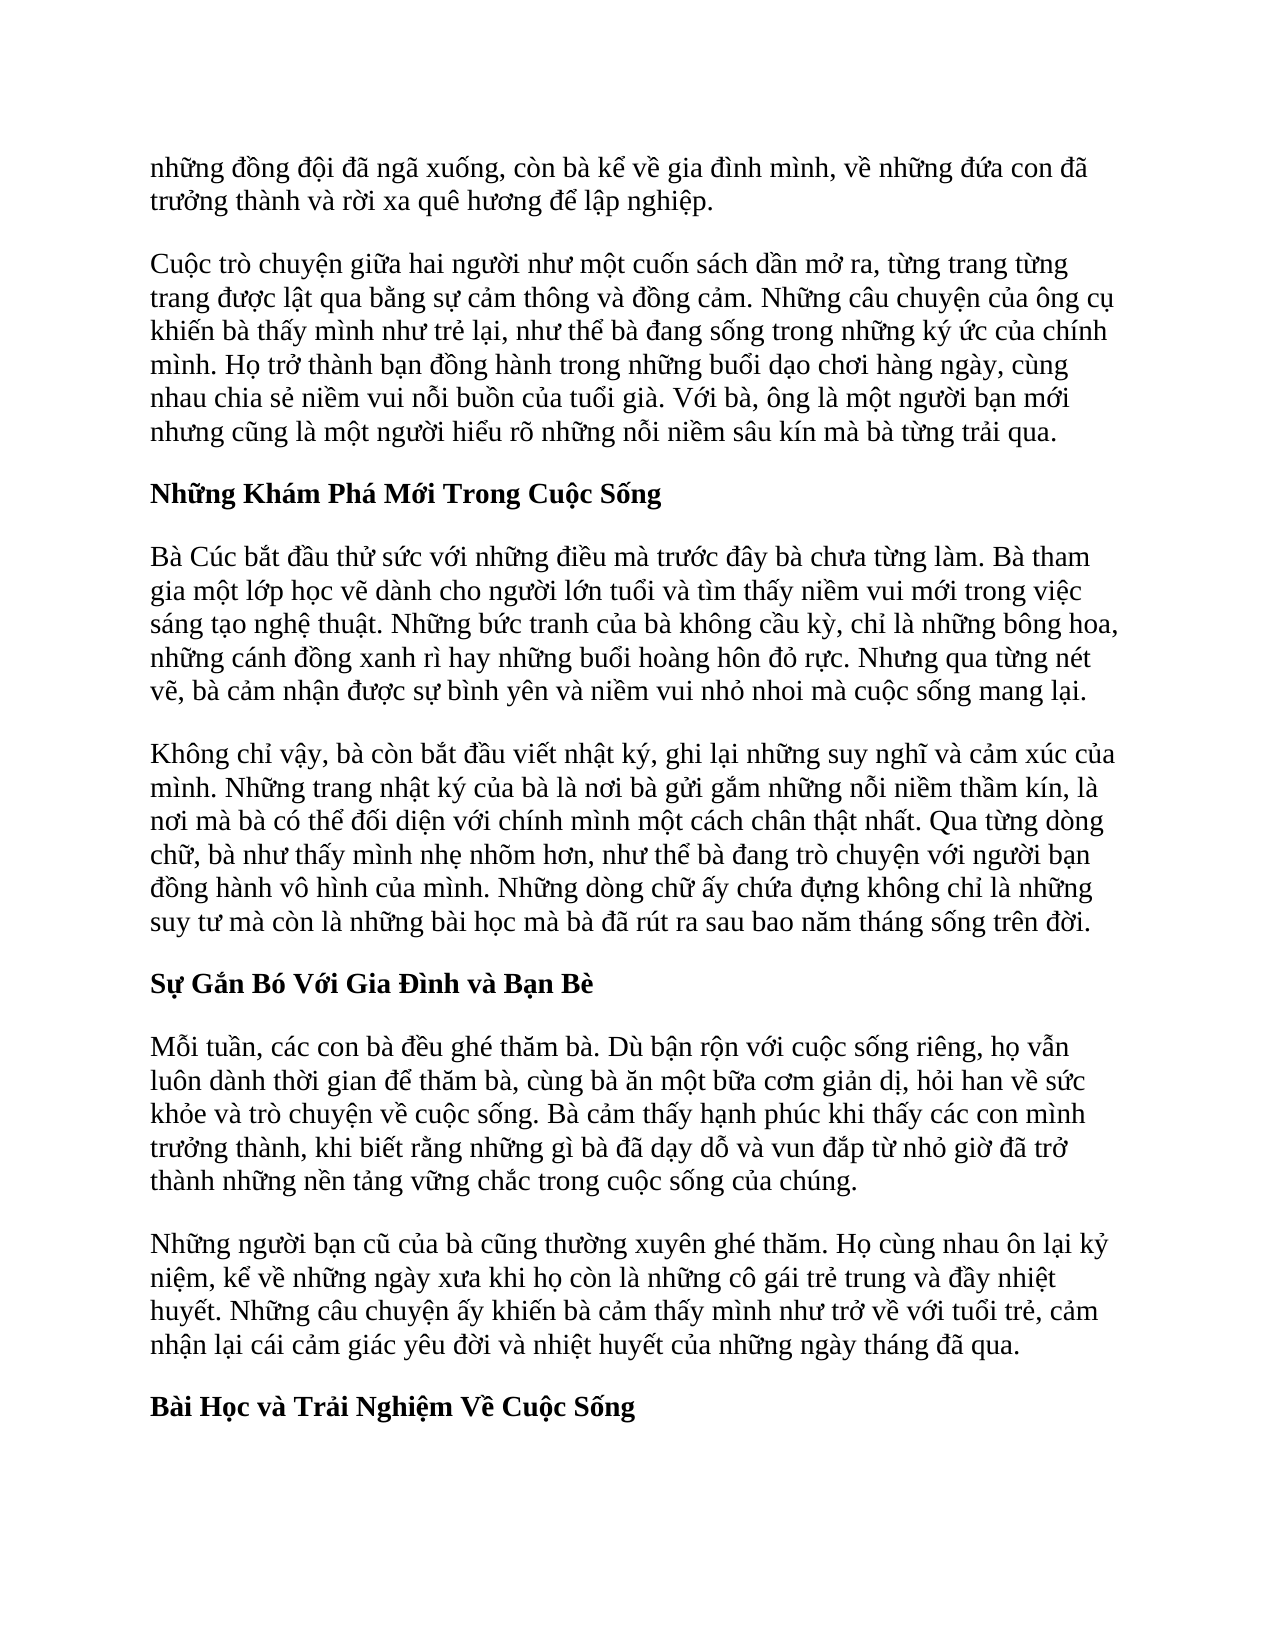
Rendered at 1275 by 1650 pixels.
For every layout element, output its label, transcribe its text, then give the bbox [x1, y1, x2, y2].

subtitle Sự Gắn Bó Với Gia Đình và Bạn Bè [150, 967, 1125, 1000]
text Không chỉ vậy, bà còn bắt đầu viết nhật ký, ghi lại những suy nghĩ và cảm xúc của mình. Những trang nhật ký của bà là nơi bà gửi gắm những nỗi niềm thầm kín, là nơi mà bà có thể đối diện với chính mình một cách chân thật nhất. Qua từng dòng chữ, bà như thấy mình nhẹ nhõm hơn, như thể bà đang trò chuyện với người bạn đồng hành vô hình của mình. Những dòng chữ ấy chứa đựng không chỉ là những suy tư mà còn là những bài học mà bà đã rút ra sau bao năm tháng sống trên đời. [150, 736, 1125, 937]
text Bà Cúc bắt đầu thử sức với những điều mà trước đây bà chưa từng làm. Bà tham gia một lớp học vẽ dành cho người lớn tuổi và tìm thấy niềm vui mới trong việc sáng tạo nghệ thuật. Những bức tranh của bà không cầu kỳ, chỉ là những bông hoa, những cánh đồng xanh rì hay những buổi hoàng hôn đỏ rực. Nhưng qua từng nét vẽ, bà cảm nhận được sự bình yên và niềm vui nhỏ nhoi mà cuộc sống mang lại. [150, 539, 1125, 707]
text Những người bạn cũ của bà cũng thường xuyên ghé thăm. Họ cùng nhau ôn lại kỷ niệm, kể về những ngày xưa khi họ còn là những cô gái trẻ trung và đầy nhiệt huyết. Những câu chuyện ấy khiến bà cảm thấy mình như trở về với tuổi trẻ, cảm nhận lại cái cảm giác yêu đời và nhiệt huyết của những ngày tháng đã qua. [150, 1226, 1125, 1360]
subtitle Những Khám Phá Mới Trong Cuộc Sống [150, 477, 1125, 510]
subtitle Bài Học và Trải Nghiệm Về Cuộc Sống [150, 1389, 1125, 1423]
text Mỗi tuần, các con bà đều ghé thăm bà. Dù bận rộn với cuộc sống riêng, họ vẫn luôn dành thời gian để thăm bà, cùng bà ăn một bữa cơm giản dị, hỏi han về sức khỏe và trò chuyện về cuộc sống. Bà cảm thấy hạnh phúc khi thấy các con mình trưởng thành, khi biết rằng những gì bà đã dạy dỗ và vun đắp từ nhỏ giờ đã trở thành những nền tảng vững chắc trong cuộc sống của chúng. [150, 1029, 1125, 1197]
text Cuộc trò chuyện giữa hai người như một cuốn sách dần mở ra, từng trang từng trang được lật qua bằng sự cảm thông và đồng cảm. Những câu chuyện của ông cụ khiến bà thấy mình như trẻ lại, như thể bà đang sống trong những ký ức của chính mình. Họ trở thành bạn đồng hành trong những buổi dạo chơi hàng ngày, cùng nhau chia sẻ niềm vui nỗi buồn của tuổi già. Với bà, ông là một người bạn mới nhưng cũng là một người hiểu rõ những nỗi niềm sâu kín mà bà từng trải qua. [150, 246, 1125, 447]
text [150, 150, 1125, 217]
